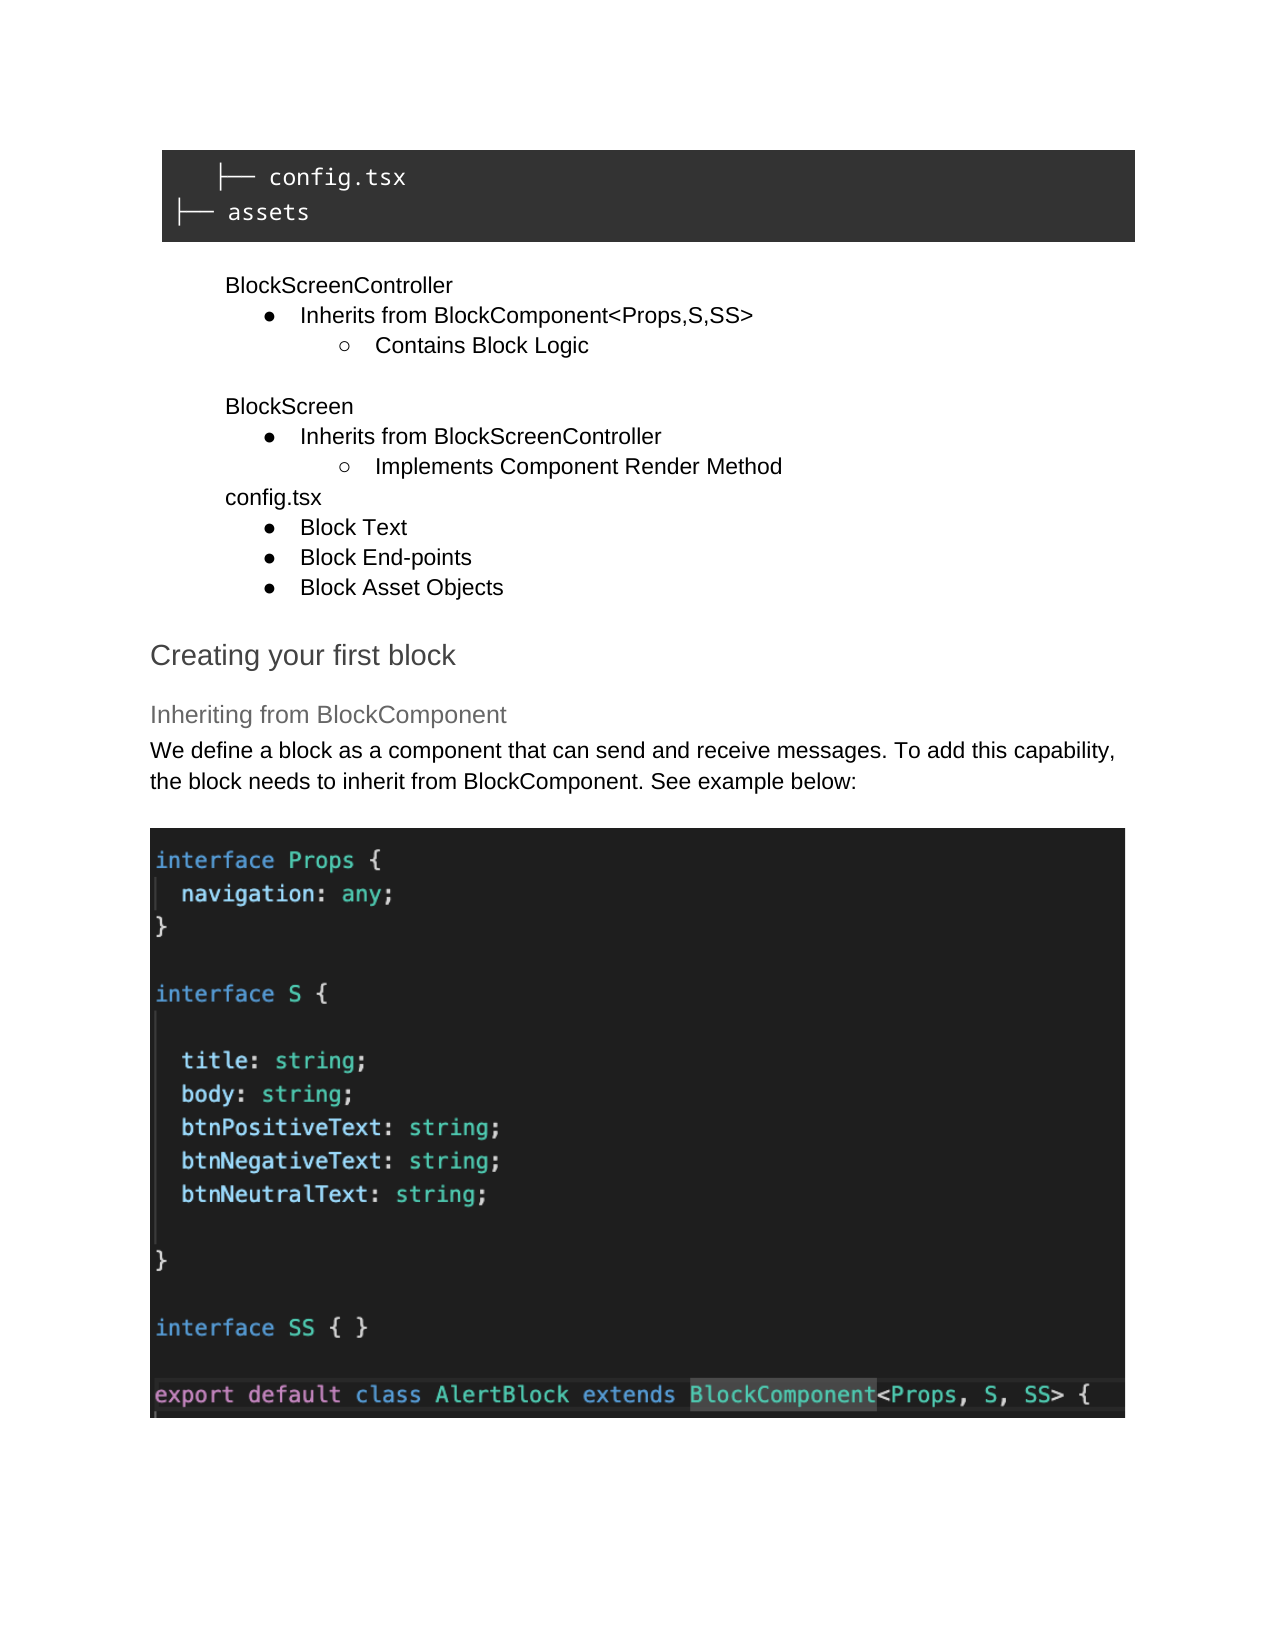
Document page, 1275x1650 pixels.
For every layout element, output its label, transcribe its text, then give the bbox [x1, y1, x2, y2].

list Block End-points [262, 544, 1125, 570]
picture [150, 828, 1125, 1418]
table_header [162, 150, 1135, 242]
subtitle Creating your first block [150, 638, 1125, 671]
list Inherits from BlockScreenController [262, 423, 1125, 449]
list Block Text [262, 514, 1125, 540]
text We define a block as a component that can send and receive messages. To add this capability, the block needs to inherit from BlockComponent. See example below: [150, 737, 1125, 794]
text BlockScreen [150, 393, 1125, 419]
list Contains Block Logic [337, 332, 1125, 359]
text config.tsx [150, 483, 1125, 510]
text BlockScreenController [150, 272, 1125, 298]
list Block Asset Objects [262, 574, 1125, 601]
list Implements Component Render Method [337, 453, 1125, 480]
subtitle Inheriting from BlockComponent [150, 700, 1125, 729]
list Inherits from BlockComponent<Props,S,SS> [262, 302, 1125, 329]
